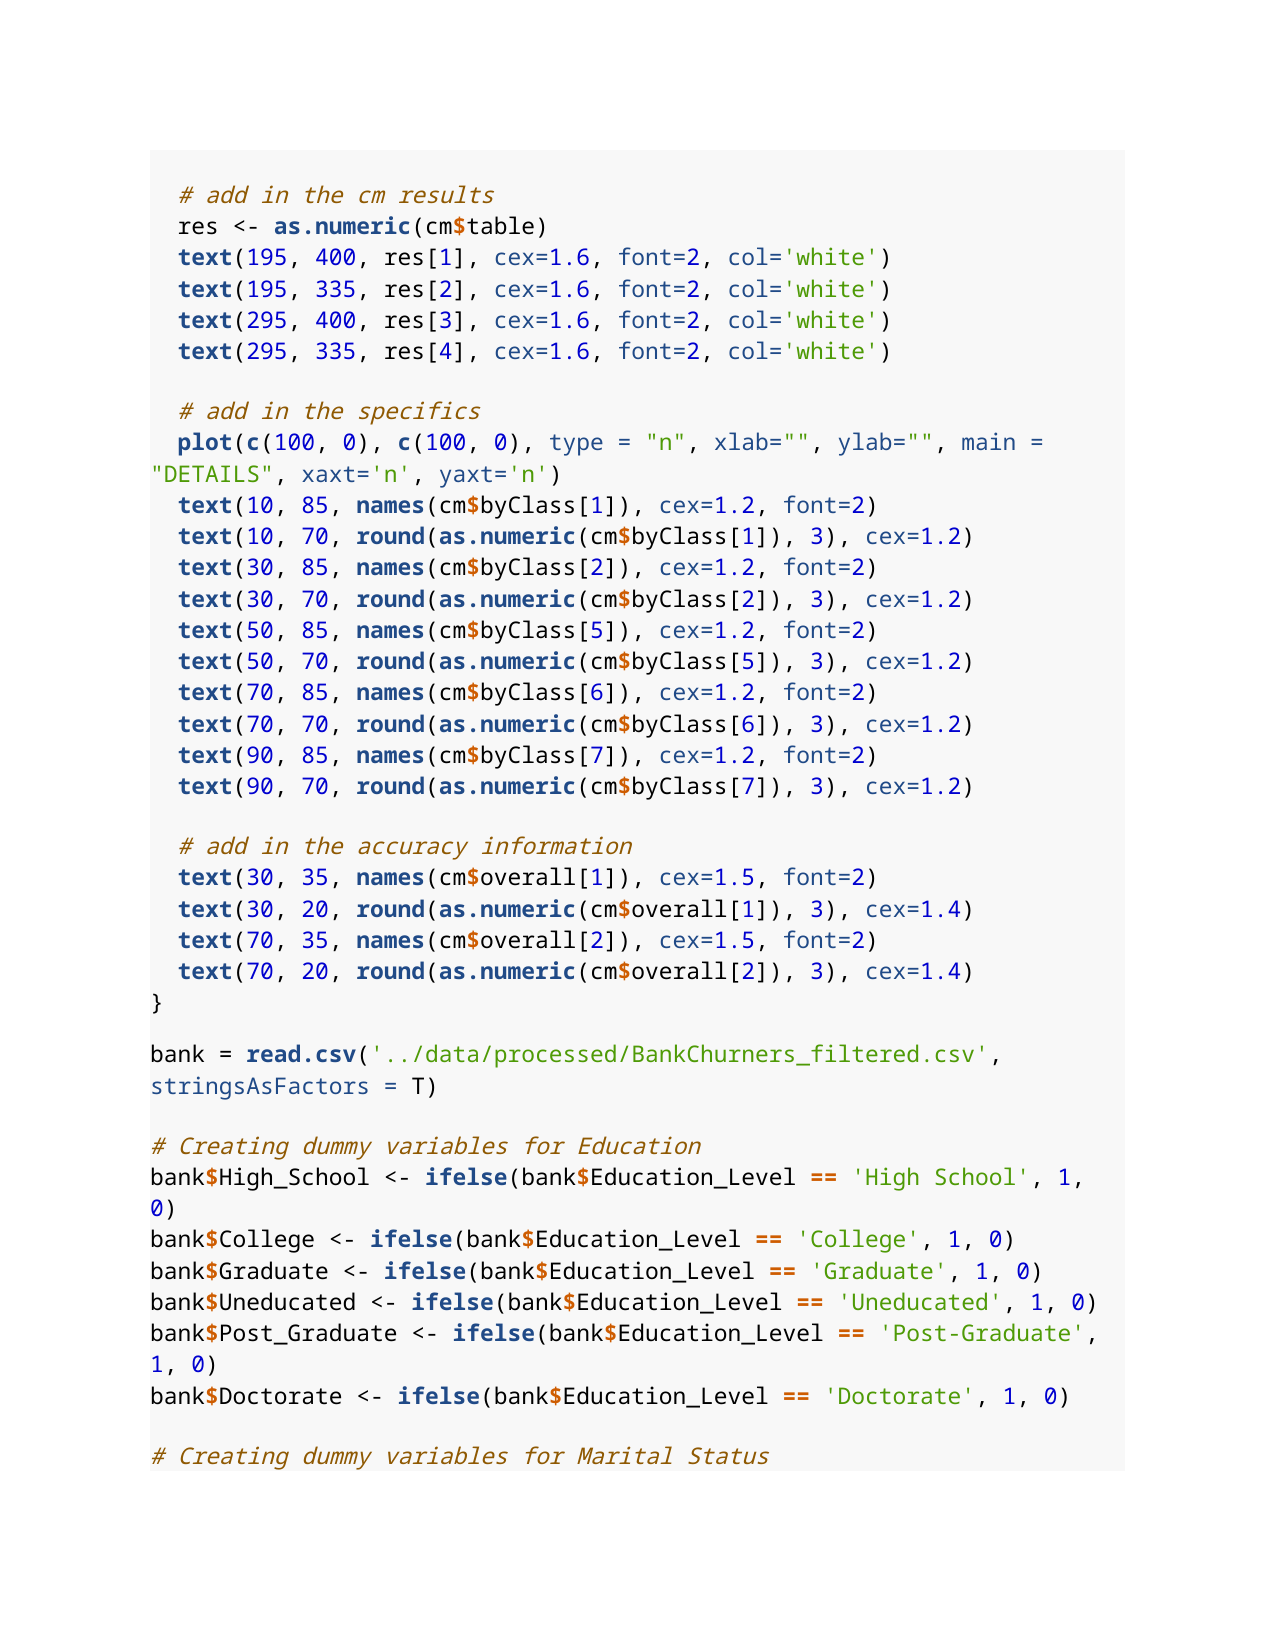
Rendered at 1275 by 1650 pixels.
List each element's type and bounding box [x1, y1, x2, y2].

text [150, 1038, 1125, 1471]
text [150, 150, 1125, 1017]
